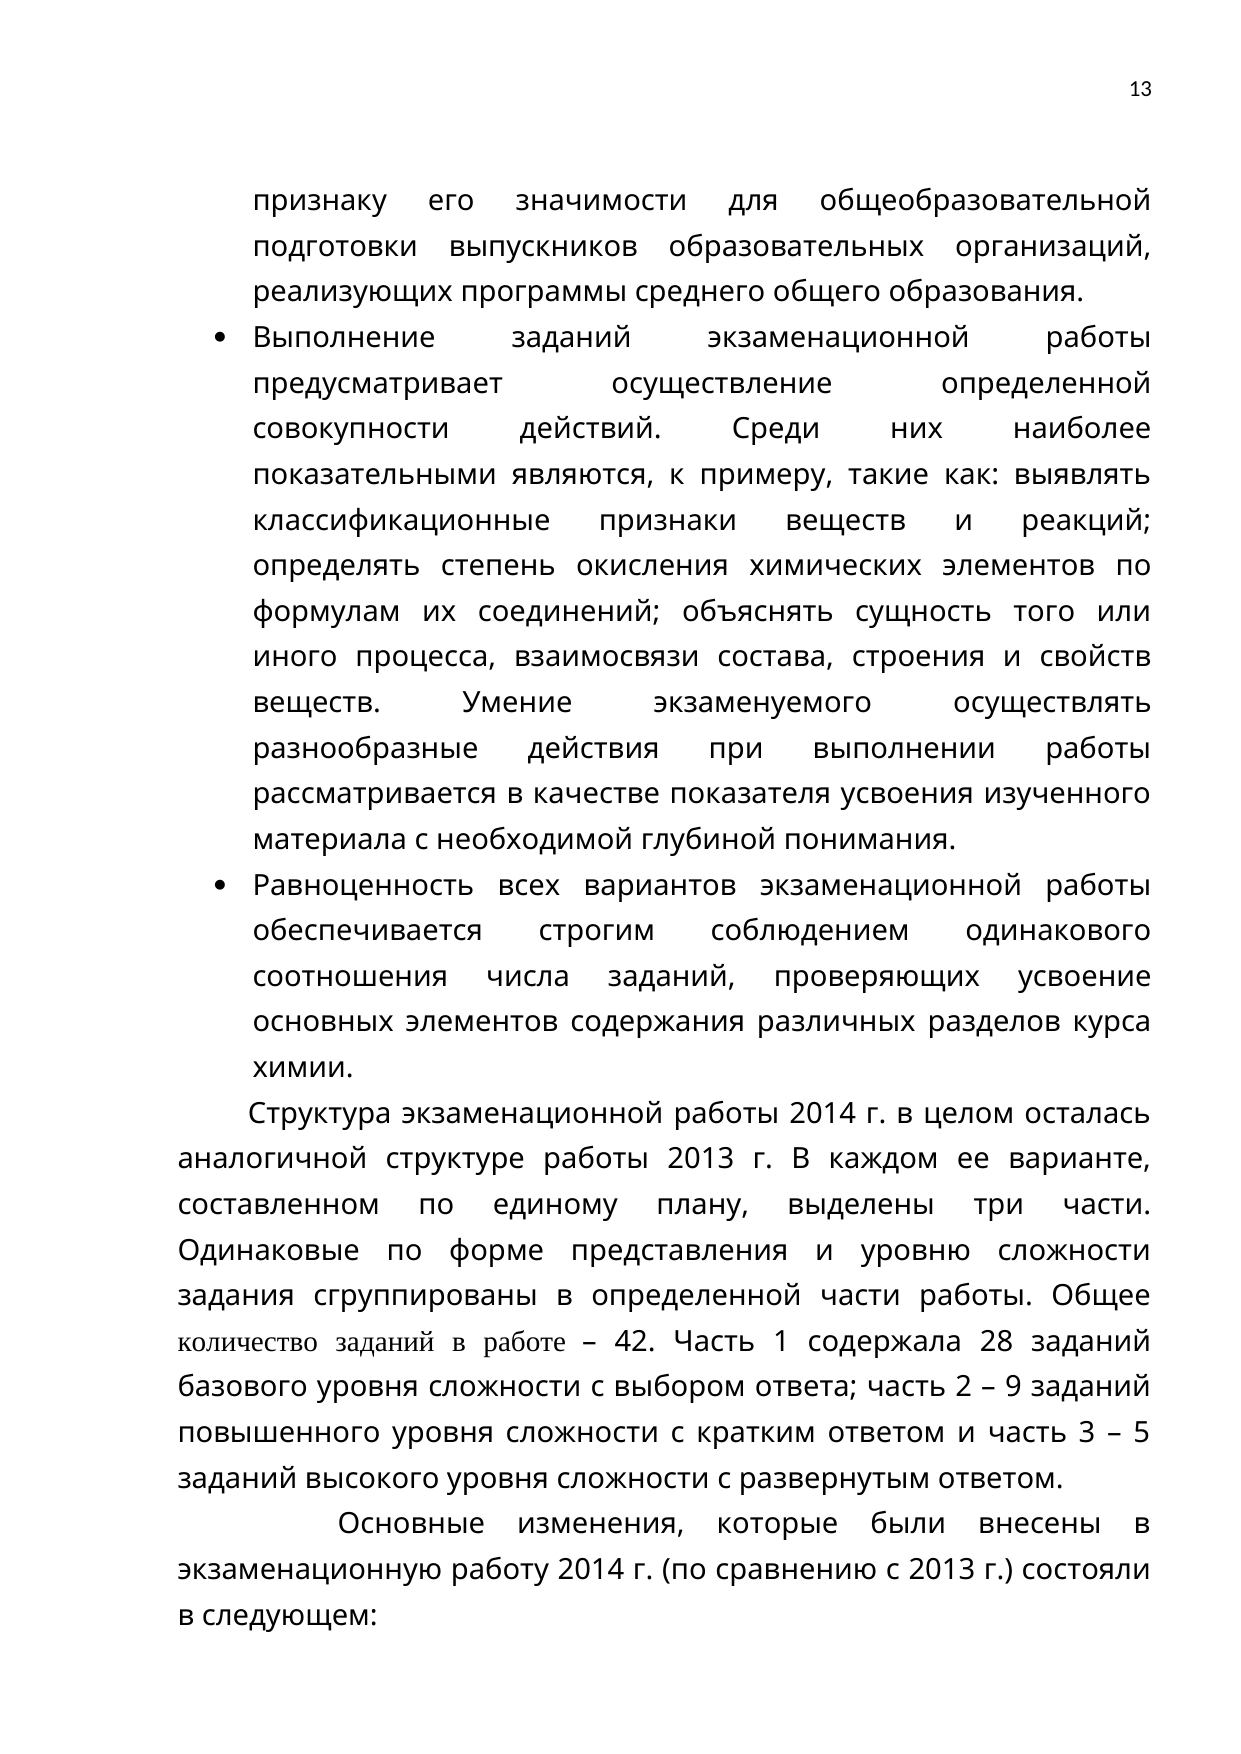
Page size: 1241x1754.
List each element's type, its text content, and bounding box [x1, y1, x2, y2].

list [215, 179, 1152, 310]
list Равноценность всех вариантов экзаменационной работы обеспечивается строгим соблюдением одинакового соотношения числа заданий, проверяющих усвоение основных элементов содержания различных разделов курса химии. [215, 864, 1152, 1086]
list Выполнение заданий экзаменационной работы предусматривает осуществление определенной совокупности действий. Среди них наиболее показательными являются, к примеру, такие как: выявлять классификационные признаки веществ и реакций; определять степень окисления химических элементов по формулам их соединений; объяснять сущность того или иного процесса, взаимосвязи состава, строения и свойств веществ. Умение экзаменуемого осуществлять разнообразные действия при выполнении работы рассматривается в качестве показателя усвоения изученного материала с необходимой глубиной понимания. [215, 316, 1152, 858]
text Основные изменения, которые были внесены в экзаменационную работу 2014 г. (по сравнению с 2013 г.) состояли в следующем: [177, 1503, 1152, 1633]
text Структура экзаменационной работы 2014 г. в целом осталась аналогичной структуре работы 2013 г. В каждом ее варианте, составленном по единому плану, выделены три части. Одинаковые по форме представления и уровню сложности задания сгруппированы в определенной части работы. Общее количество заданий в работе – 42. Часть 1 содержала 28 заданий базового уровня сложности с выбором ответа; часть 2 – 9 заданий повышенного уровня сложности с кратким ответом и часть 3 – 5 заданий высокого уровня сложности с развернутым ответом. [177, 1092, 1152, 1497]
